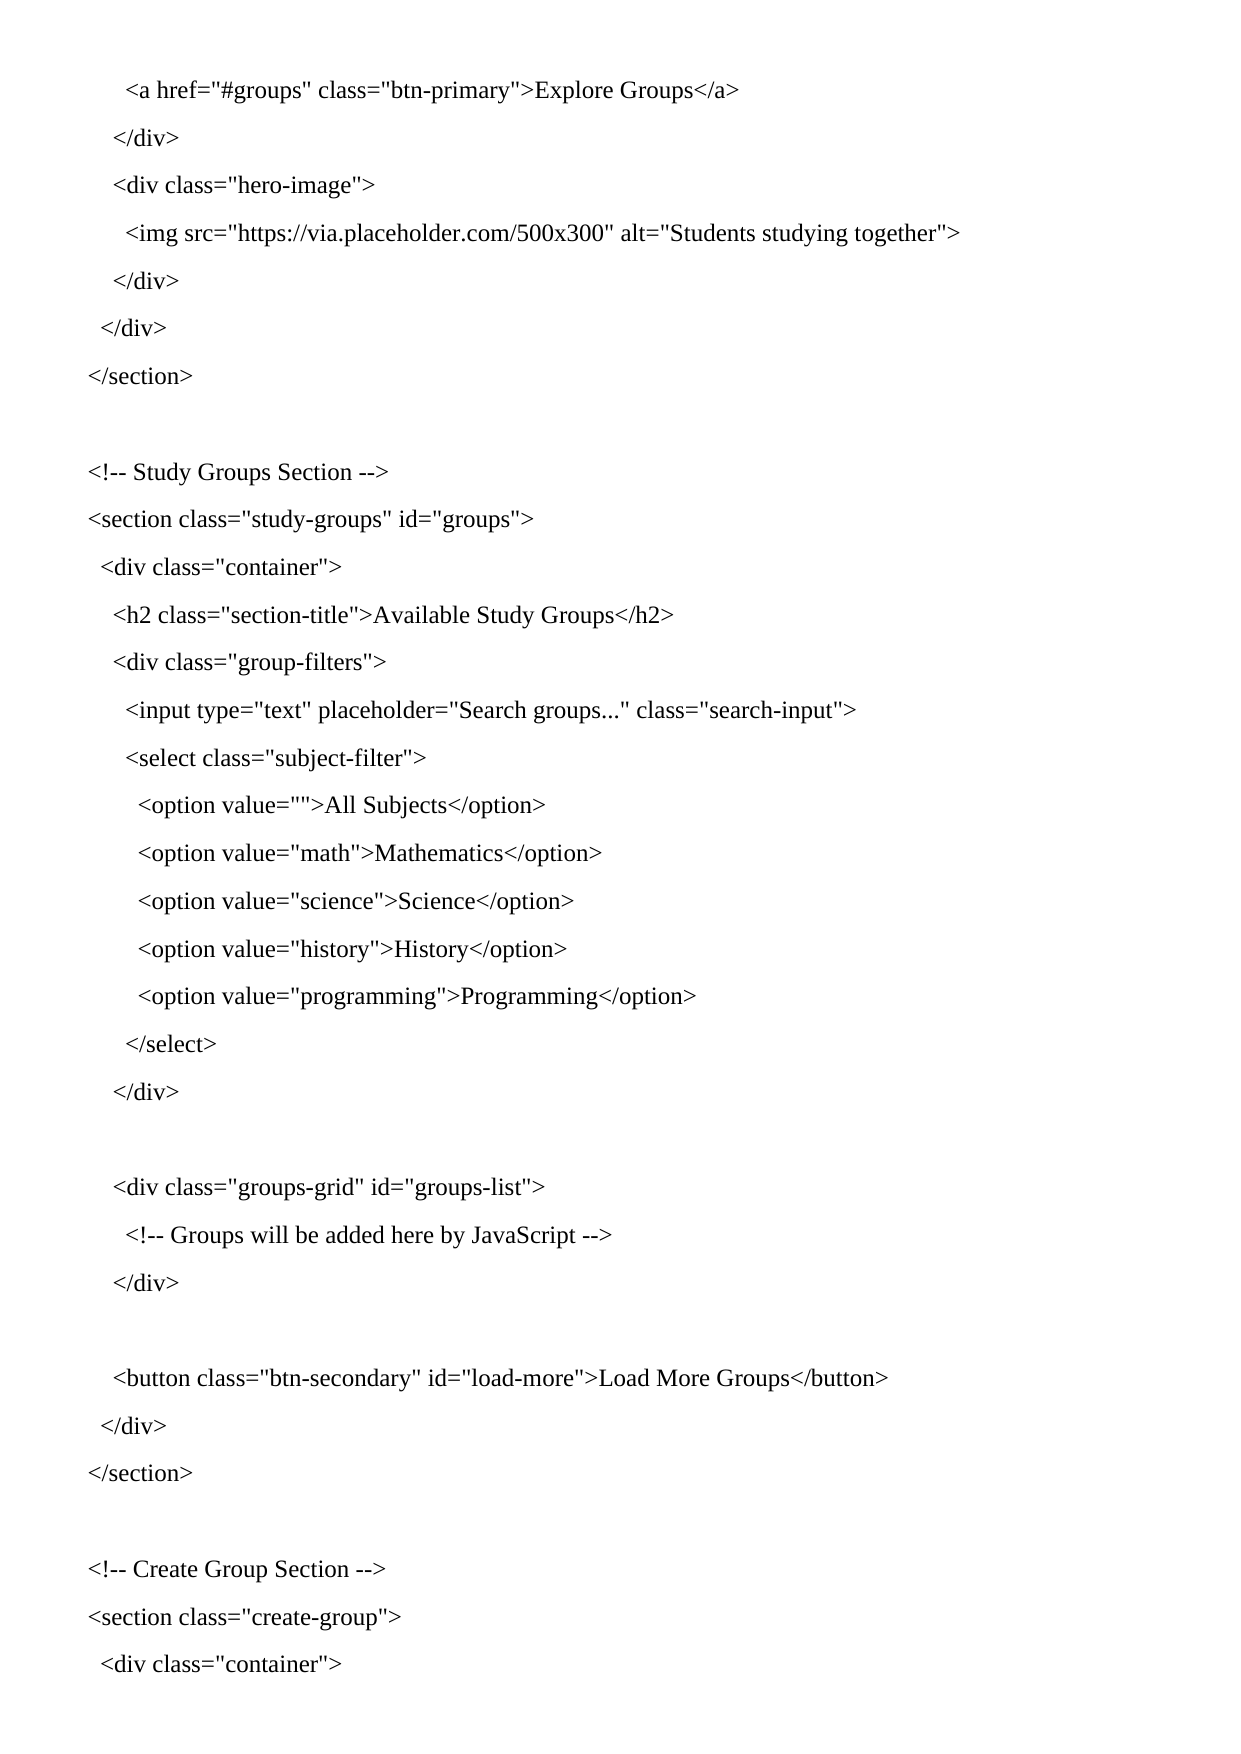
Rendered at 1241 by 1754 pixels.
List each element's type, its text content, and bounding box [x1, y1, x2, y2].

text <select class="subject-filter"> [75, 743, 1165, 772]
text </section> [75, 361, 1165, 390]
text <a href="#groups" class="btn-primary">Explore Groups</a> [75, 75, 1165, 104]
text </div> [75, 313, 1165, 342]
text <section class="study-groups" id="groups"> [75, 504, 1165, 533]
text </section> [75, 1458, 1165, 1487]
text <div class="groups-grid" id="groups-list"> [75, 1172, 1165, 1201]
text <h2 class="section-title">Available Study Groups</h2> [75, 600, 1165, 628]
text <input type="text" placeholder="Search groups..." class="search-input"> [75, 695, 1165, 724]
text </div> [75, 1077, 1165, 1106]
text <button class="btn-secondary" id="load-more">Load More Groups</button> [75, 1363, 1165, 1392]
text </select> [75, 1029, 1165, 1058]
text <!-- Study Groups Section --> [75, 457, 1165, 485]
text <option value="">All Subjects</option> [75, 791, 1165, 819]
text <!-- Create Group Section --> [75, 1554, 1165, 1583]
text </div> [75, 1411, 1165, 1439]
text </div> [75, 1268, 1165, 1296]
text </div> [75, 266, 1165, 294]
text <div class="container"> [75, 1649, 1165, 1678]
text <div class="container"> [75, 552, 1165, 581]
text <section class="create-group"> [75, 1602, 1165, 1630]
text <!-- Groups will be added here by JavaScript --> [75, 1220, 1165, 1249]
text <option value="history">History</option> [75, 934, 1165, 962]
text <option value="programming">Programming</option> [75, 981, 1165, 1010]
text <option value="science">Science</option> [75, 886, 1165, 915]
text <div class="hero-image"> [75, 170, 1165, 199]
text <div class="group-filters"> [75, 647, 1165, 676]
text </div> [75, 123, 1165, 151]
text <option value="math">Mathematics</option> [75, 838, 1165, 867]
text <img src="https://via.placeholder.com/500x300" alt="Students studying together"> [75, 218, 1165, 247]
